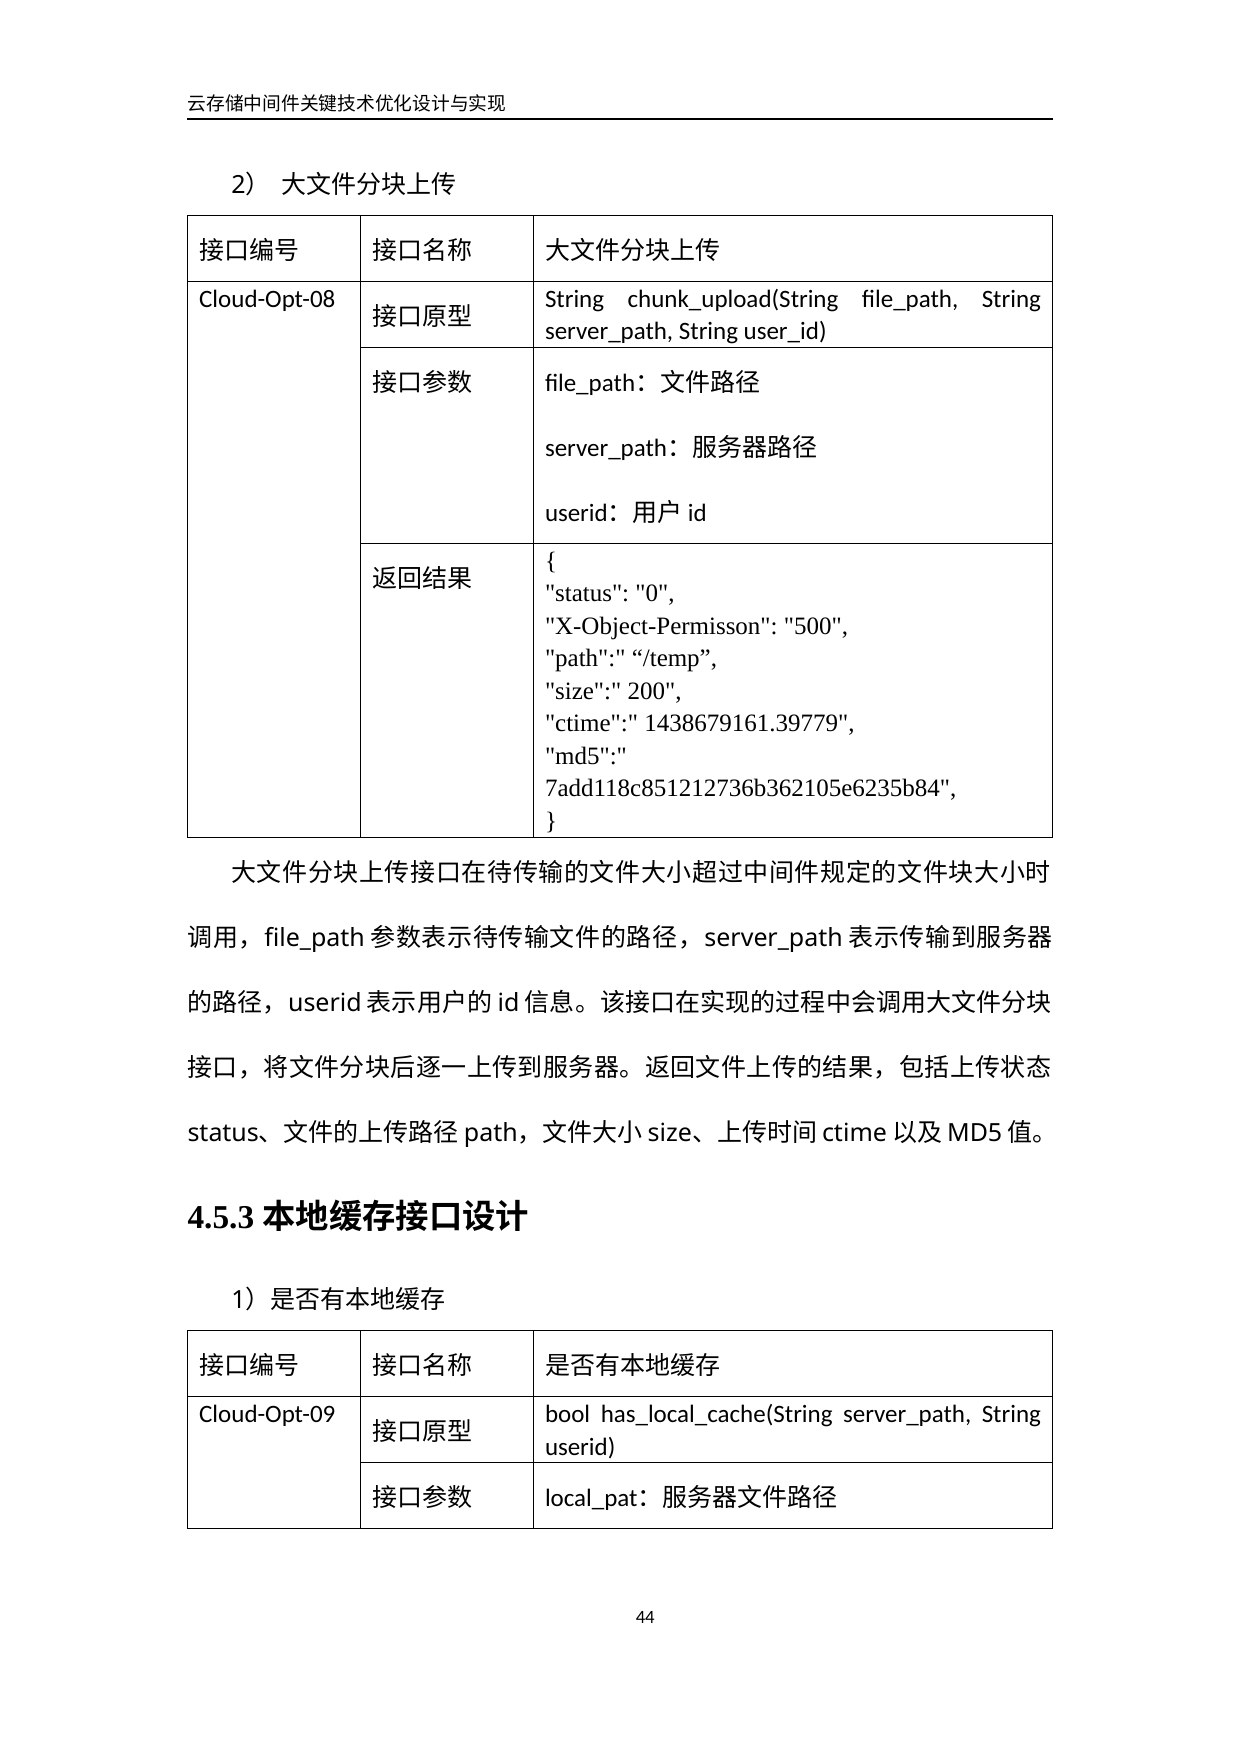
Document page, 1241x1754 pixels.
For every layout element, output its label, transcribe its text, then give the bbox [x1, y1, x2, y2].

table_cell 接口参数 [361, 348, 533, 543]
text 1）是否有本地缓存 [187, 1265, 1053, 1330]
table_cell 返回结果 [361, 544, 533, 837]
table_cell 接口原型 [361, 1397, 533, 1462]
table_header 接口名称 [361, 1331, 533, 1396]
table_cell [534, 1463, 1052, 1528]
list 大文件分块上传 [231, 150, 1053, 215]
table_cell Cloud-Opt-09 [188, 1397, 360, 1528]
table_cell 接口参数 [361, 1463, 533, 1528]
subtitle 4.5. 本地缓存接口设计 [187, 1181, 1053, 1246]
table_cell file_path：文件路径 server_path：服务器路径 userid：用户id [534, 348, 1052, 543]
table_cell { "status": "0", "X-Object-Permisson": "500", "path":" “/temp”, "size":" 200", "ctime":" 1438679161.39779", "md5":" 7add118c851212736b362105e6235b84", } [534, 544, 1052, 837]
table_header 接口编号 [188, 216, 360, 281]
table_cell Cloud-Opt-08 [188, 282, 360, 837]
table_header 是否有本地缓存 [534, 1331, 1052, 1396]
table_header 大文件分块上传 [534, 216, 1052, 281]
table_header 接口名称 [361, 216, 533, 281]
table_cell 接口原型 [361, 282, 533, 347]
table_cell bool has_local_cache(String _path, String userid) [534, 1397, 1052, 1462]
table_cell String chunk_upload(String file_path, String server_path, String user_id) [534, 282, 1052, 347]
table_header 接口编号 [188, 1331, 360, 1396]
